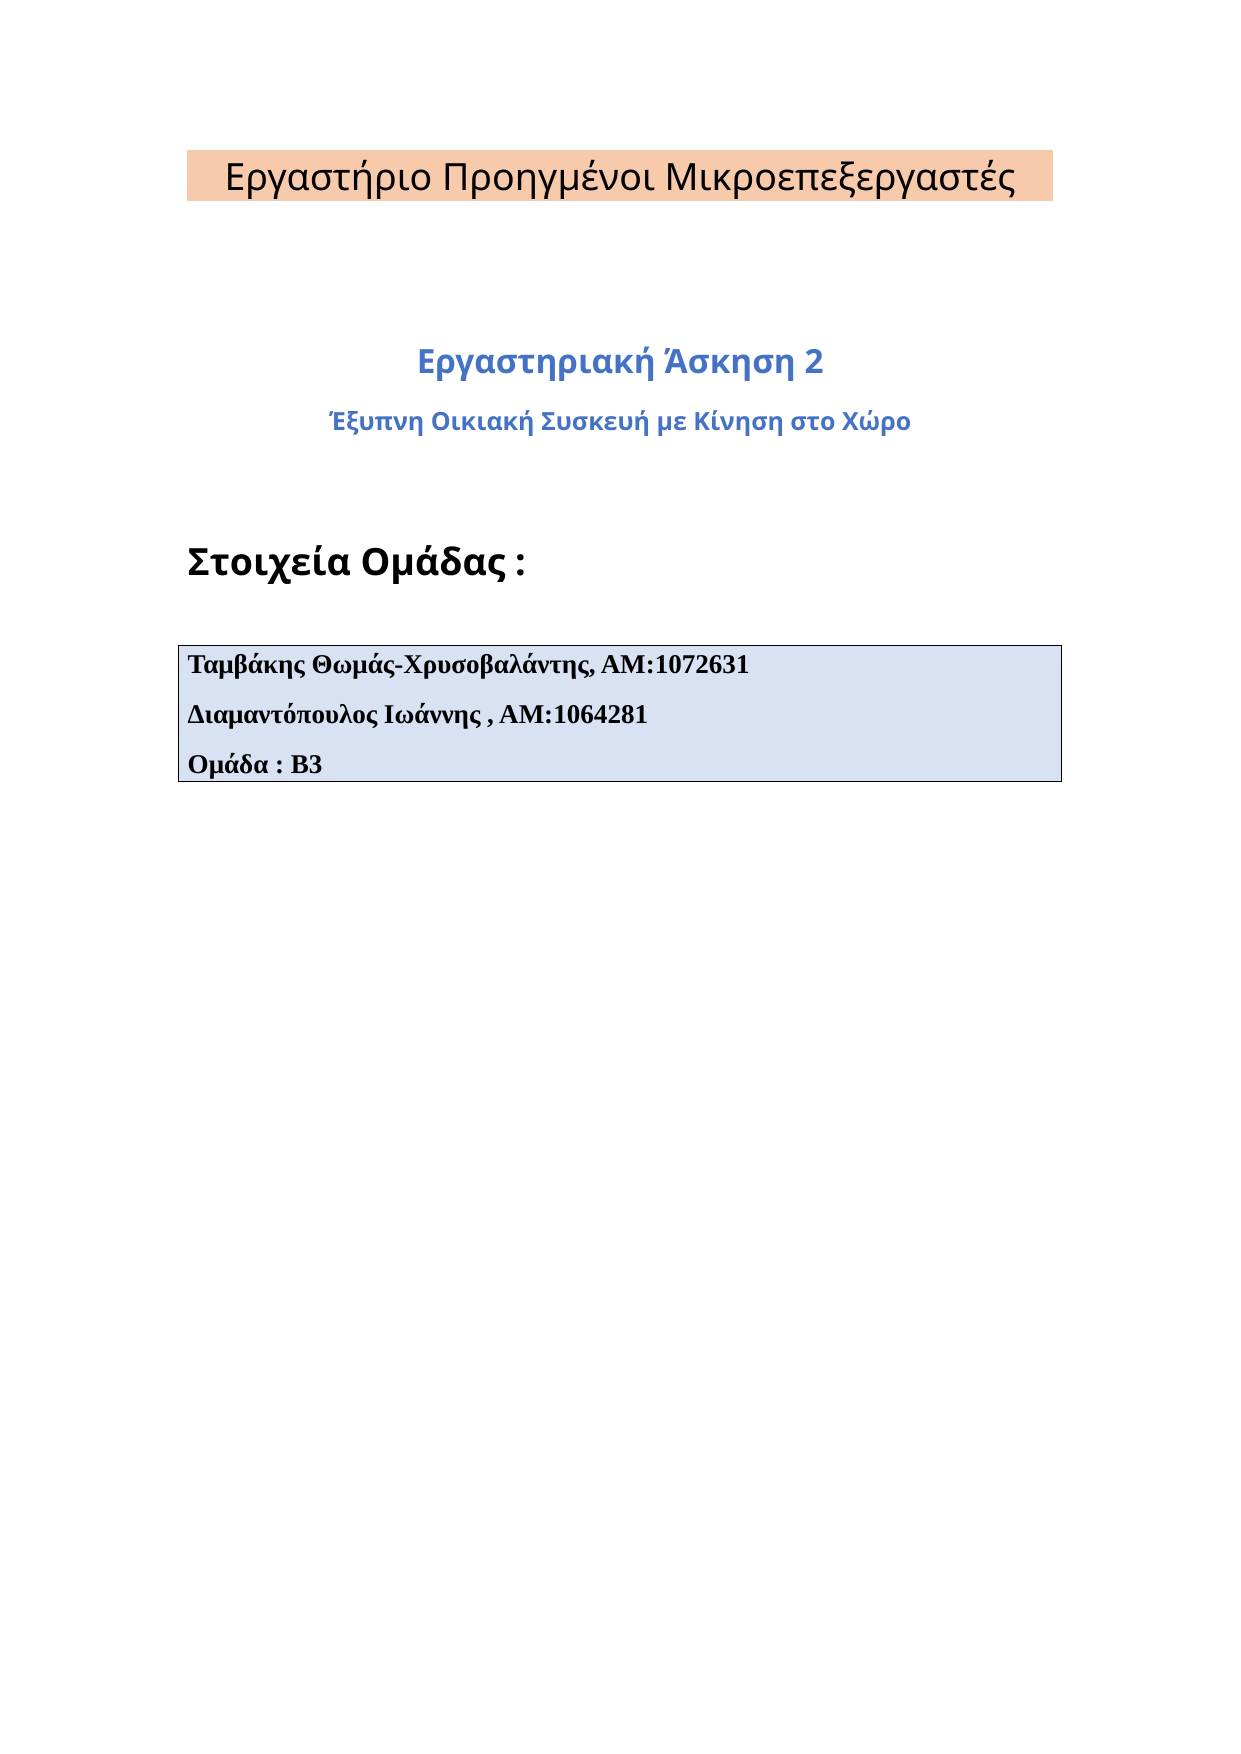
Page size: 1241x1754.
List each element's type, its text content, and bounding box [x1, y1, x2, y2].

text Ταμβάκης Θωμάς-Χρυσοβαλάντης, ΑΜ:1072631 [179, 646, 1061, 679]
text Ομάδα : Β3 [179, 745, 1061, 781]
text Έξυπνη Οικιακή Συσκευή με Κίνηση στο Χώρο [187, 403, 1053, 437]
text Εργαστήριο Προηγμένοι Μικροεπεξεργαστές [187, 150, 1053, 201]
text Στοιχεία Ομάδας : [187, 536, 1053, 587]
text Διαμαντόπουλος Ιωάννης , ΑΜ:1064281 [179, 695, 1061, 729]
text Εργαστηριακή Άσκηση 2 [187, 338, 1053, 383]
